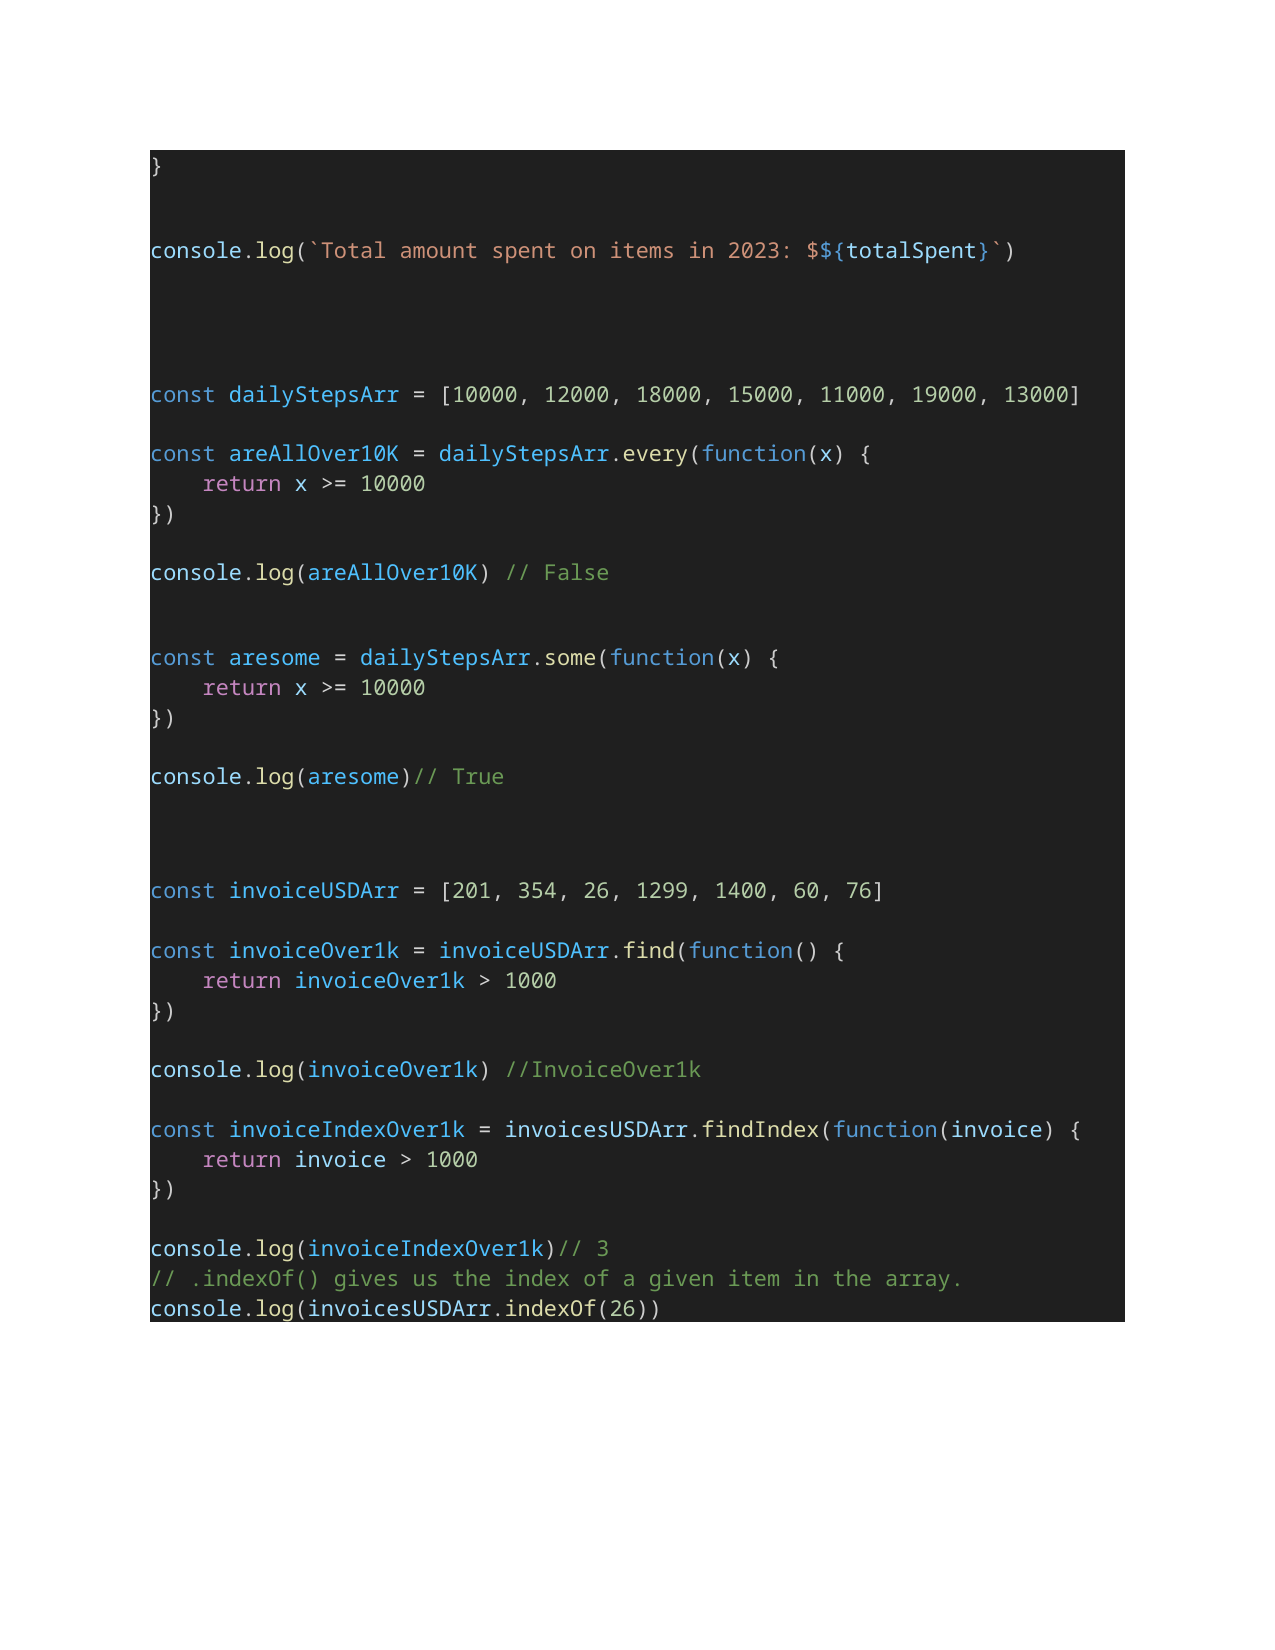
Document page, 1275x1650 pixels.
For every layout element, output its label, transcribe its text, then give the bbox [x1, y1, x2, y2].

text }) [150, 702, 1125, 731]
text const invoiceUSDArr = [201, 354, 26, 1299, 1400, 60, 76] [150, 875, 1125, 905]
text console.log(aresome)// True [150, 761, 1125, 791]
text const dailyStepsArr = [10000, 12000, 18000, 15000, 11000, 19000, 13000] [150, 379, 1125, 408]
text const invoiceOver1k = invoiceUSDArr.find(function() { [150, 935, 1125, 965]
text return x >= 10000 [150, 672, 1125, 702]
text return invoiceOver1k > 1000 [150, 965, 1125, 994]
text // .indexOf() gives us the index of a given item in the array. [150, 1263, 1125, 1292]
text console.log(invoiceOver1k) //InvoiceOver1k [150, 1054, 1125, 1084]
text console.log(`Total amount spent on items in 2023: $${totalSpent}`) [150, 234, 1125, 264]
text const invoiceIndexOver1k = invoicesUSDArr.findIndex(function(invoice) { [150, 1114, 1125, 1143]
text }) [150, 1173, 1125, 1203]
text }) [150, 994, 1125, 1024]
text const areAllOver10K = dailyStepsArr.every(function(x) { [150, 438, 1125, 468]
text return x >= 10000 [150, 468, 1125, 498]
text console.log(areAllOver10K) // False [150, 557, 1125, 587]
text } [150, 150, 1125, 180]
text console.log(invoiceIndexOver1k)// 3 [150, 1233, 1125, 1263]
text console.log(invoicesUSDArr.indexOf(26)) [150, 1292, 1125, 1322]
text return invoice > 1000 [150, 1143, 1125, 1173]
text const aresome = dailyStepsArr.some(function(x) { [150, 642, 1125, 672]
text }) [150, 498, 1125, 528]
